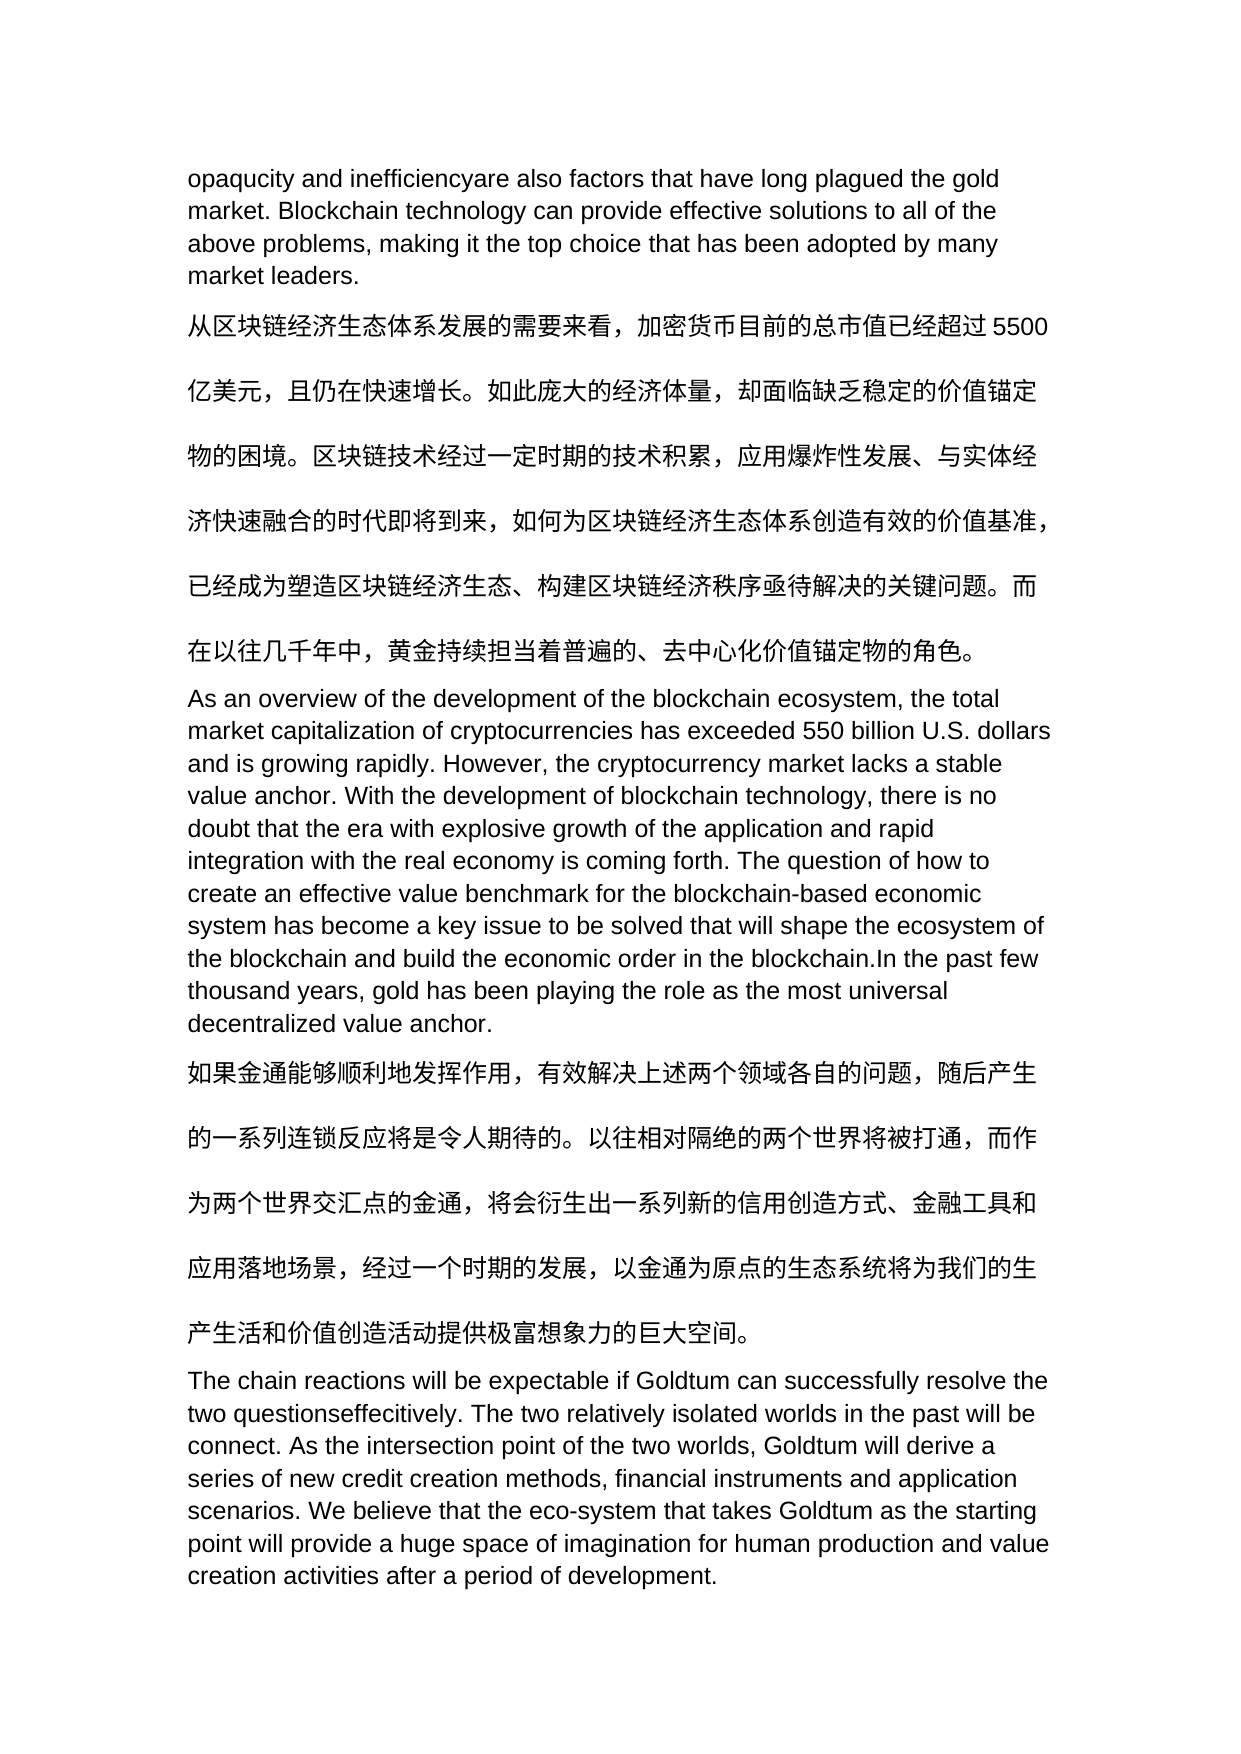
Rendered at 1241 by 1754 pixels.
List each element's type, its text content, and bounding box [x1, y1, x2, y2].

text 如果金通能够顺利地发挥作用，有效解决上述两个领域各自的问题，随后产生的一系列连锁反应将是令人期待的。以往相对隔绝的两个世界将被打通，而作为两个世界交汇点的金通，将会衍生出一系列新的信用创造方式、金融工具和应用落地场景，经过一个时期的发展，以金通为原点的生态系统将为我们的生产生活和价值创造活动提供极富想象力的巨大空间。 [187, 1039, 1053, 1364]
text 从区块链经济生态体系发展的需要来看，加密货币目前的总市值已经超过5500亿美元，且仍在快速增长。如此庞大的经济体量，却面临缺乏稳定的价值锚定物的困境。区块链技术经过一定时期的技术积累，应用爆炸性发展、与实体经济快速融合的时代即将到来，如何为区块链经济生态体系创造有效的价值基准，已经成为塑造区块链经济生态、构建区块链经济秩序亟待解决的关键问题。而在以往几千年中，黄金持续担当着普遍的、去中心化价值锚定物的角色。 [187, 292, 1053, 682]
text As an overview of the development of the blockchain ecosystem, the total market capitalization of cryptocurrencies has exceeded 550 billion U.S. dollars and is growing rapidly. However, the cryptocurrency market lacks a stable value anchor. With the development of blockchain technology, there is no doubt that the era with explosive growth of the application and rapid integration with the real economy is coming forth. The question of how to create an effective value benchmark for the blockchain-based economic system has become a key issue to be solved that will shape the ecosystem of the blockchain and build the economic order in the blockchain.In the past few thousand years, gold has been playing the role as the most universal decentralized value anchor. [187, 682, 1053, 1039]
text The chain reactions will be expectable if Goldtum can successfully resolve the two questionseffecitively. The two relatively isolated worlds in the past will be connect. As the intersection point of the two worlds, Goldtum will derive a series of new credit creation methods, financial instruments and application scenarios. We believe that the eco-system that takes Goldtum as the starting point will provide a huge space of imagination for human production and value creation activities after a period of development. [187, 1364, 1053, 1592]
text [187, 162, 1053, 292]
